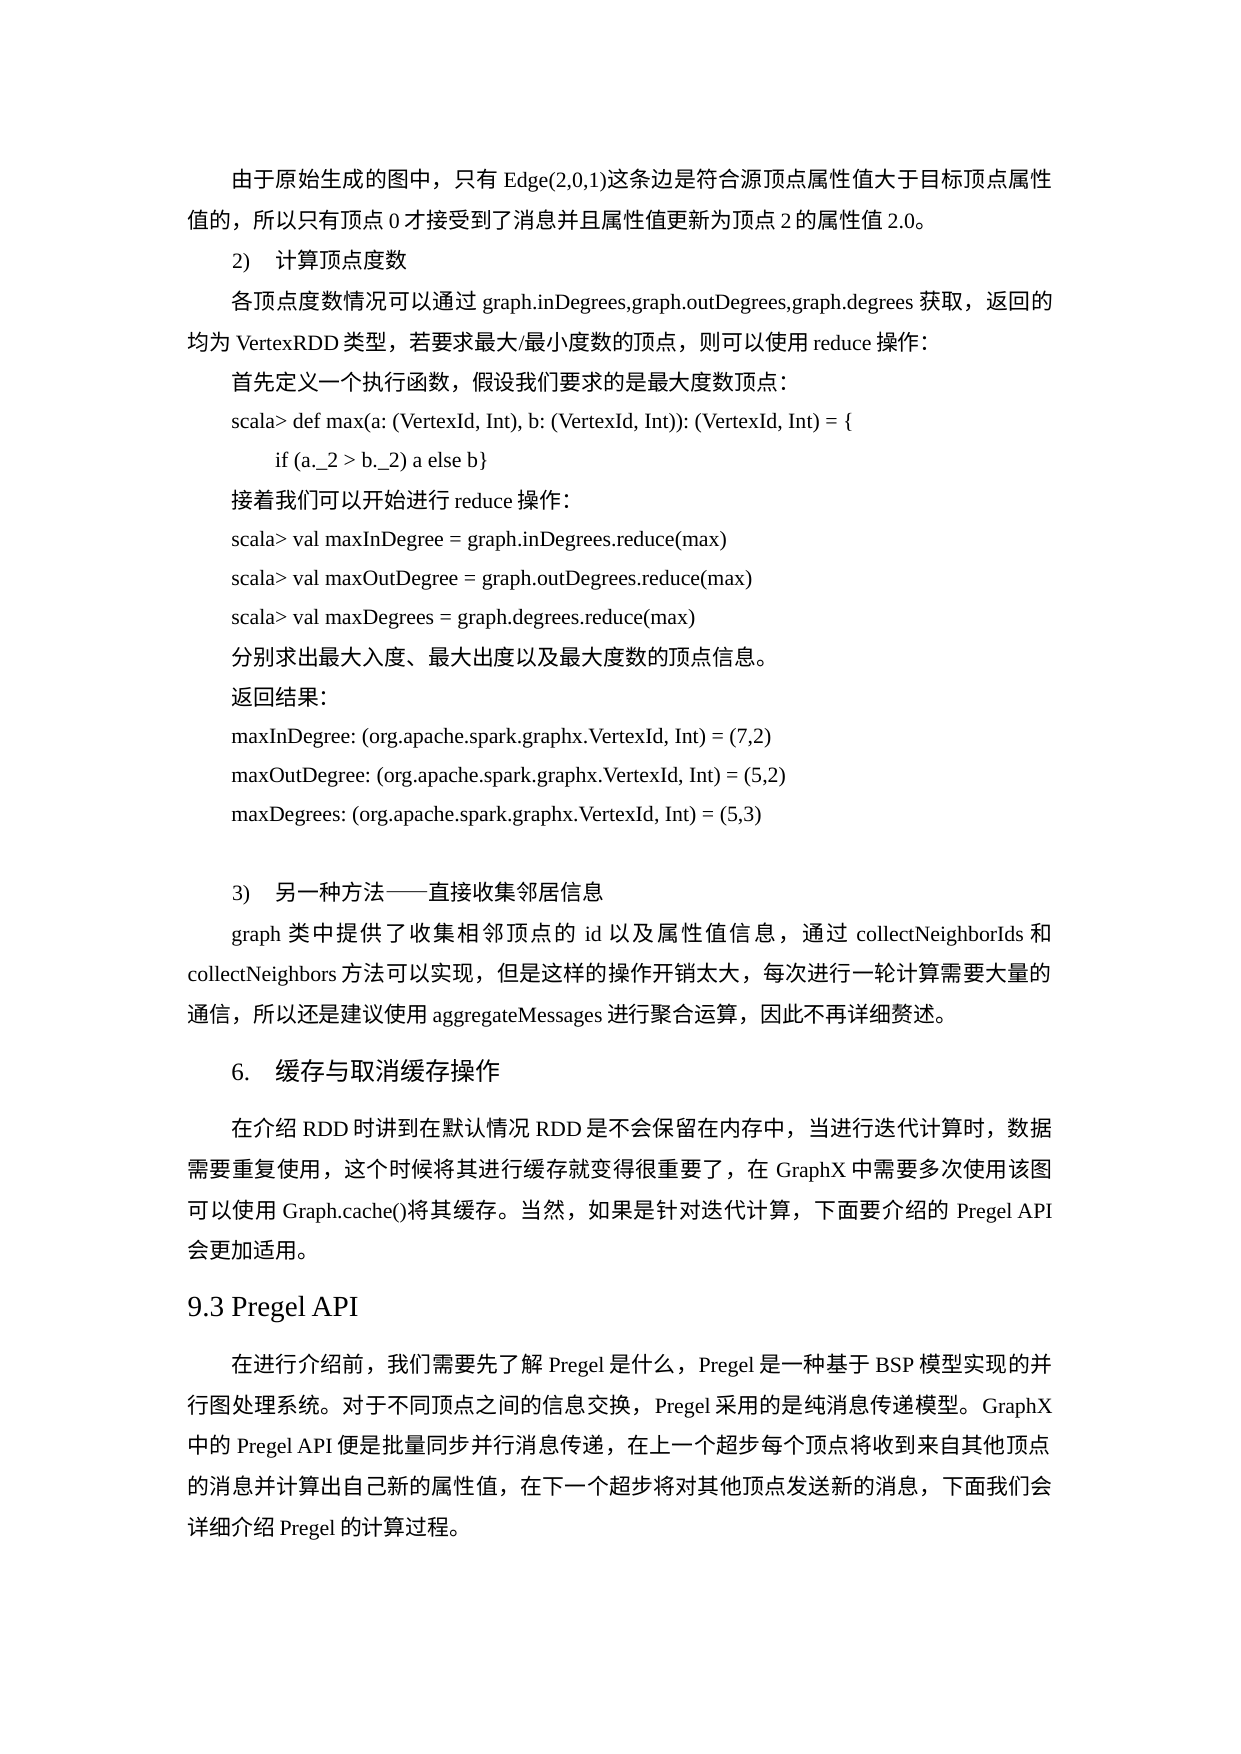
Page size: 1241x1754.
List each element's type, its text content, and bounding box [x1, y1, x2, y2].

list scala> val maxInDegree = graph.inDegrees.reduce(max) [187, 523, 1053, 555]
list scala> def max(a: (VertexId, Int), b: (VertexId, Int)): (VertexId, Int) = { [187, 405, 1053, 437]
list 接着我们可以开始进行reduce操作： [187, 482, 1053, 515]
list graph类中提供了收集相邻顶点的id以及属性值信息，通过collectNeighborIds和collectNeighbors方法可以实现，但是这样的操作开销太大，每次进行一轮计算需要大量的通信，所以还是建议使用aggregateMessages进行聚合运算，因此不再详细赘述。 [187, 915, 1053, 1029]
list scala> val maxDegrees = graph.degrees.reduce(max) [187, 600, 1053, 633]
list 另一种方法——直接收集邻居信息 [232, 875, 1053, 907]
list 计算顶点度数 [232, 243, 1053, 276]
list 分别求出最大入度、最大出度以及最大度数的顶点信息。 [187, 639, 1053, 672]
list maxInDegree: (org.apache.spark.graphx.VertexId, Int) = (7,2) [187, 720, 1053, 752]
list if (a._2 > b._2) a else b} [187, 444, 1053, 476]
list 由于原始生成的图中，只有Edge(2,0,1)这条边是符合源顶点属性值大于目标顶点属性值的，所以只有顶点0才接受到了消息并且属性值更新为顶点2的属性值2.0。 [187, 162, 1053, 235]
list 在介绍RDD时讲到在默认情况RDD是不会保留在内存中，当进行迭代计算时，数据需要重复使用，这个时候将其进行缓存就变得很重要了，在GraphX中需要多次使用该图可以使用Graph.cache()将其缓存。当然，如果是针对迭代计算，下面要介绍的Pregel API会更加适用。 [187, 1111, 1053, 1265]
list maxOutDegree: (org.apache.spark.graphx.VertexId, Int) = (5,2) [187, 759, 1053, 791]
list 缓存与取消缓存操作 [231, 1037, 1053, 1102]
text 9.3 Pregel API [187, 1273, 1053, 1338]
list 首先定义一个执行函数，假设我们要求的是最大度数顶点： [187, 364, 1053, 397]
list scala> val maxOutDegree = graph.outDegrees.reduce(max) [187, 562, 1053, 594]
text 在进行介绍前，我们需要先了解Pregel是什么，Pregel是一种基于BSP模型实现的并行图处理系统。对于不同顶点之间的信息交换，Pregel采用的是纯消息传递模型。GraphX中的Pregel API便是批量同步并行消息传递，在上一个超步每个顶点将收到来自其他顶点的消息并计算出自己新的属性值，在下一个超步将对其他顶点发送新的消息，下面我们会详细介绍Pregel的计算过程。 [187, 1347, 1053, 1542]
list 各顶点度数情况可以通过graph.inDegrees,graph.outDegrees,graph.degrees获取，返回的均为VertexRDD类型，若要求最大/最小度数的顶点，则可以使用reduce操作： [187, 283, 1053, 357]
list maxDegrees: (org.apache.spark.graphx.VertexId, Int) = (5,3) [187, 797, 1053, 830]
list 返回结果： [187, 679, 1053, 712]
